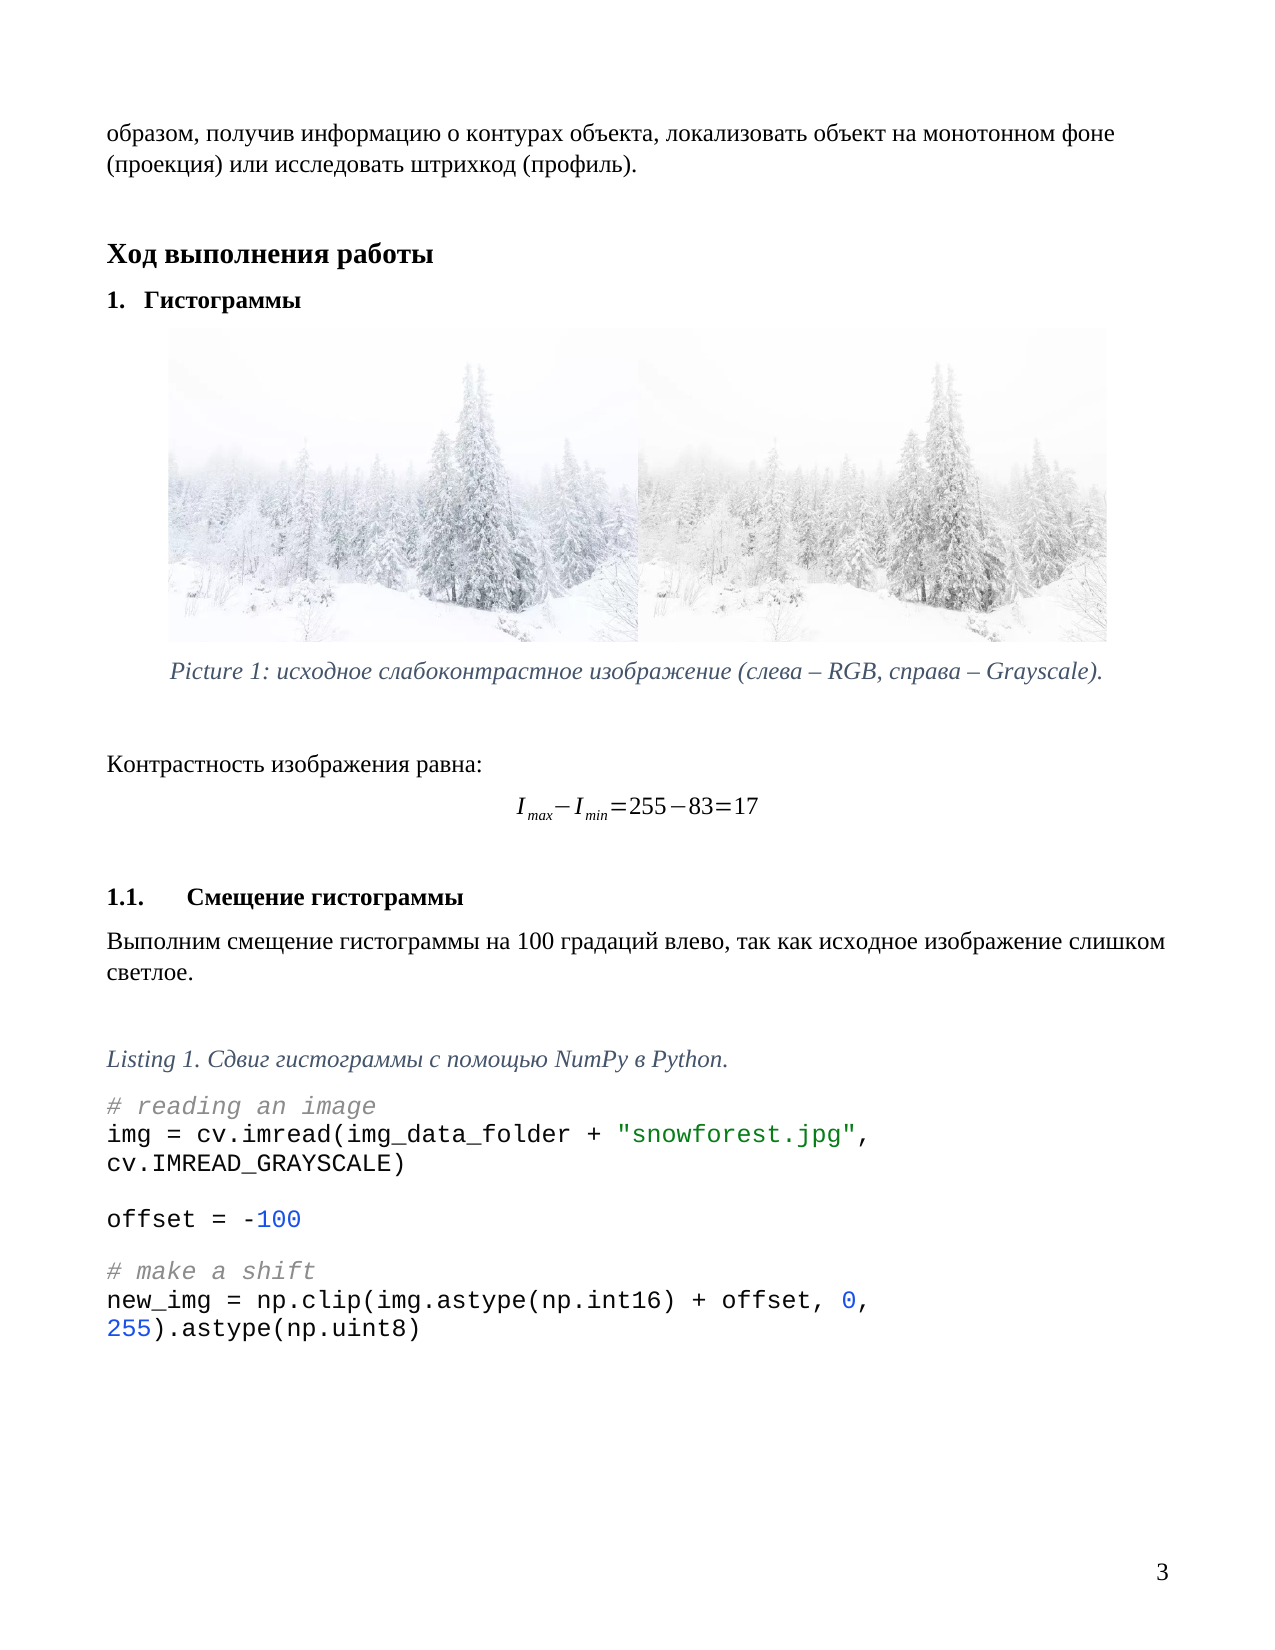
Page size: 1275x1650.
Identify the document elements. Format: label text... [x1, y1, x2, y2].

text # reading an image img = cv.imread(img_data_folder + "snowforest.jpg", cv.IMREAD_GRAYSCALE) offset = -100 [106, 1094, 1169, 1259]
text Listing 1. Сдвиг гистограммы с помощью NumPy в Python. [106, 1044, 1169, 1073]
list Гистограммы [106, 285, 1169, 314]
text # make a shift new_img = np.clip(img.astype(np.int16) + offset, 0, 255).astype(np.uint8) [106, 1259, 1169, 1344]
text Ход выполнения работы [106, 236, 1169, 270]
text Контрастность изображения равна: [106, 749, 1169, 778]
picture [168, 328, 1107, 642]
text Выполним смещение гистограммы на 100 градаций влево, так как исходное изображение слишком светлое. [106, 926, 1169, 986]
list Смещение гистограммы [106, 882, 1169, 911]
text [106, 118, 1169, 178]
